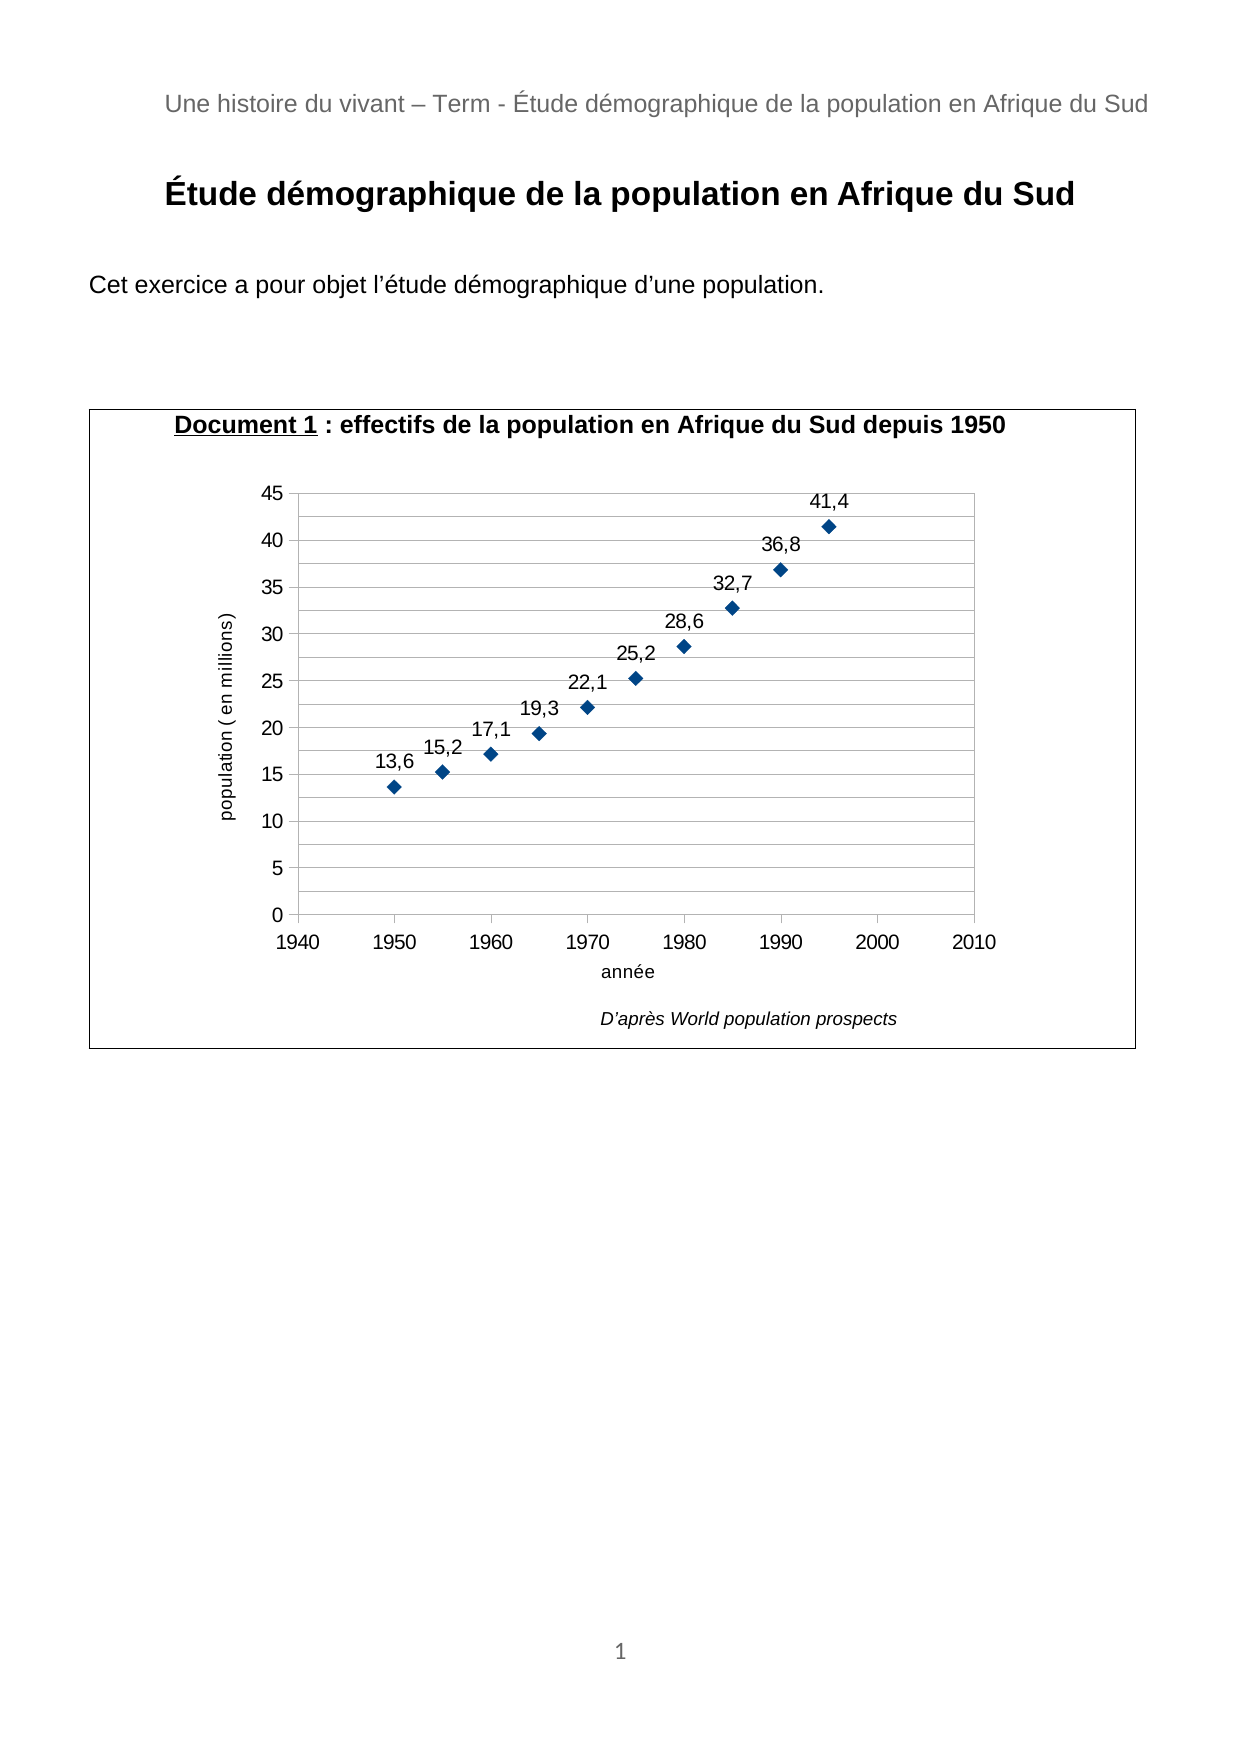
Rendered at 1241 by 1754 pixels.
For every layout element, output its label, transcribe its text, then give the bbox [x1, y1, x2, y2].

text Cet exercice a pour objet l’étude démographique d’une population. [89, 269, 1152, 298]
subtitle Étude démographique de la population en Afrique du Sud [89, 174, 1152, 213]
table_header Document 1 : effectifs de la population en Afrique du Sud depuis 1950 D’après World population prospects [90, 410, 1135, 1048]
